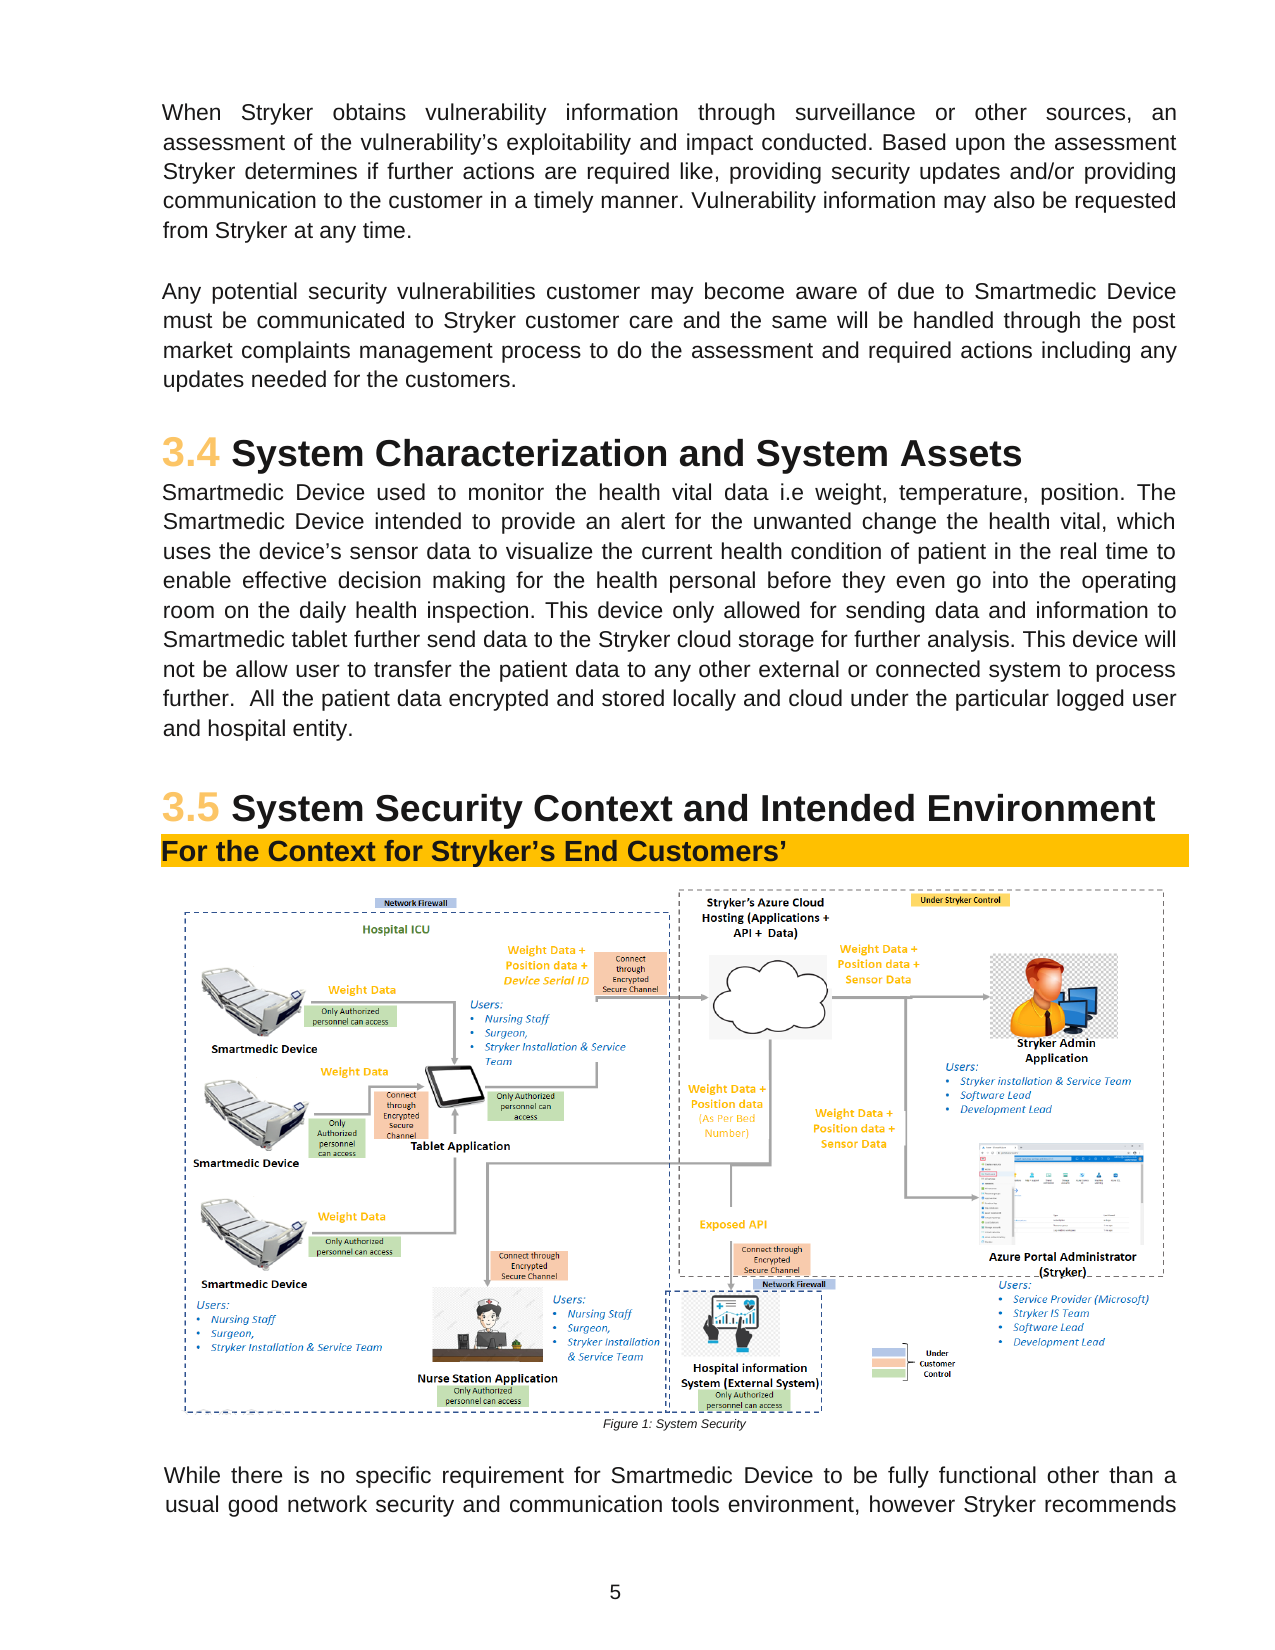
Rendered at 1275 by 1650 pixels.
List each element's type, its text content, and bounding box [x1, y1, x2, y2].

subtitle 3.5 System Security Context and Intended Environment [162, 782, 1189, 830]
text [164, 1462, 1177, 1518]
subtitle 3.4 System Characterization and System Assets [162, 427, 1189, 475]
text Any potential security vulnerabilities customer may become aware of due to Smartmedic Device must be communicated to Stryker customer care and the same will be handled through the post market complaints management process to do the assessment and required actions including any updates needed for the customers. [162, 278, 1177, 392]
picture [181, 886, 1169, 1415]
text For the Context for Stryker’s End Customers’ [161, 834, 1189, 867]
text Smartmedic Device used to monitor the health vital data i.e weight, temperature, position. The Smartmedic Device intended to provide an alert for the unwanted change the health vital, which uses the device’s sensor data to visualize the current health condition of patient in the real time to enable effective decision making for the health personal before they even go into the operating room on the daily health inspection. This device only allowed for sending data and information to Smartmedic tablet further send data to the Stryker cloud storage for further analysis. This device will not be allow user to transfer the patient data to any other external or connected system to process further. All the patient data encrypted and stored locally and cloud under the particular logged user and hospital entity. [162, 479, 1177, 741]
text When Stryker obtains vulnerability information through surveillance or other sources, an assessment of the vulnerability’s exploitability and impact conducted. Based upon the assessment Stryker determines if further actions are required like, providing security updates and/or providing communication to the customer in a timely manner. Vulnerability information may also be requested from Stryker at any time. [162, 99, 1177, 243]
text Figure 1: System Security [161, 1417, 1189, 1431]
